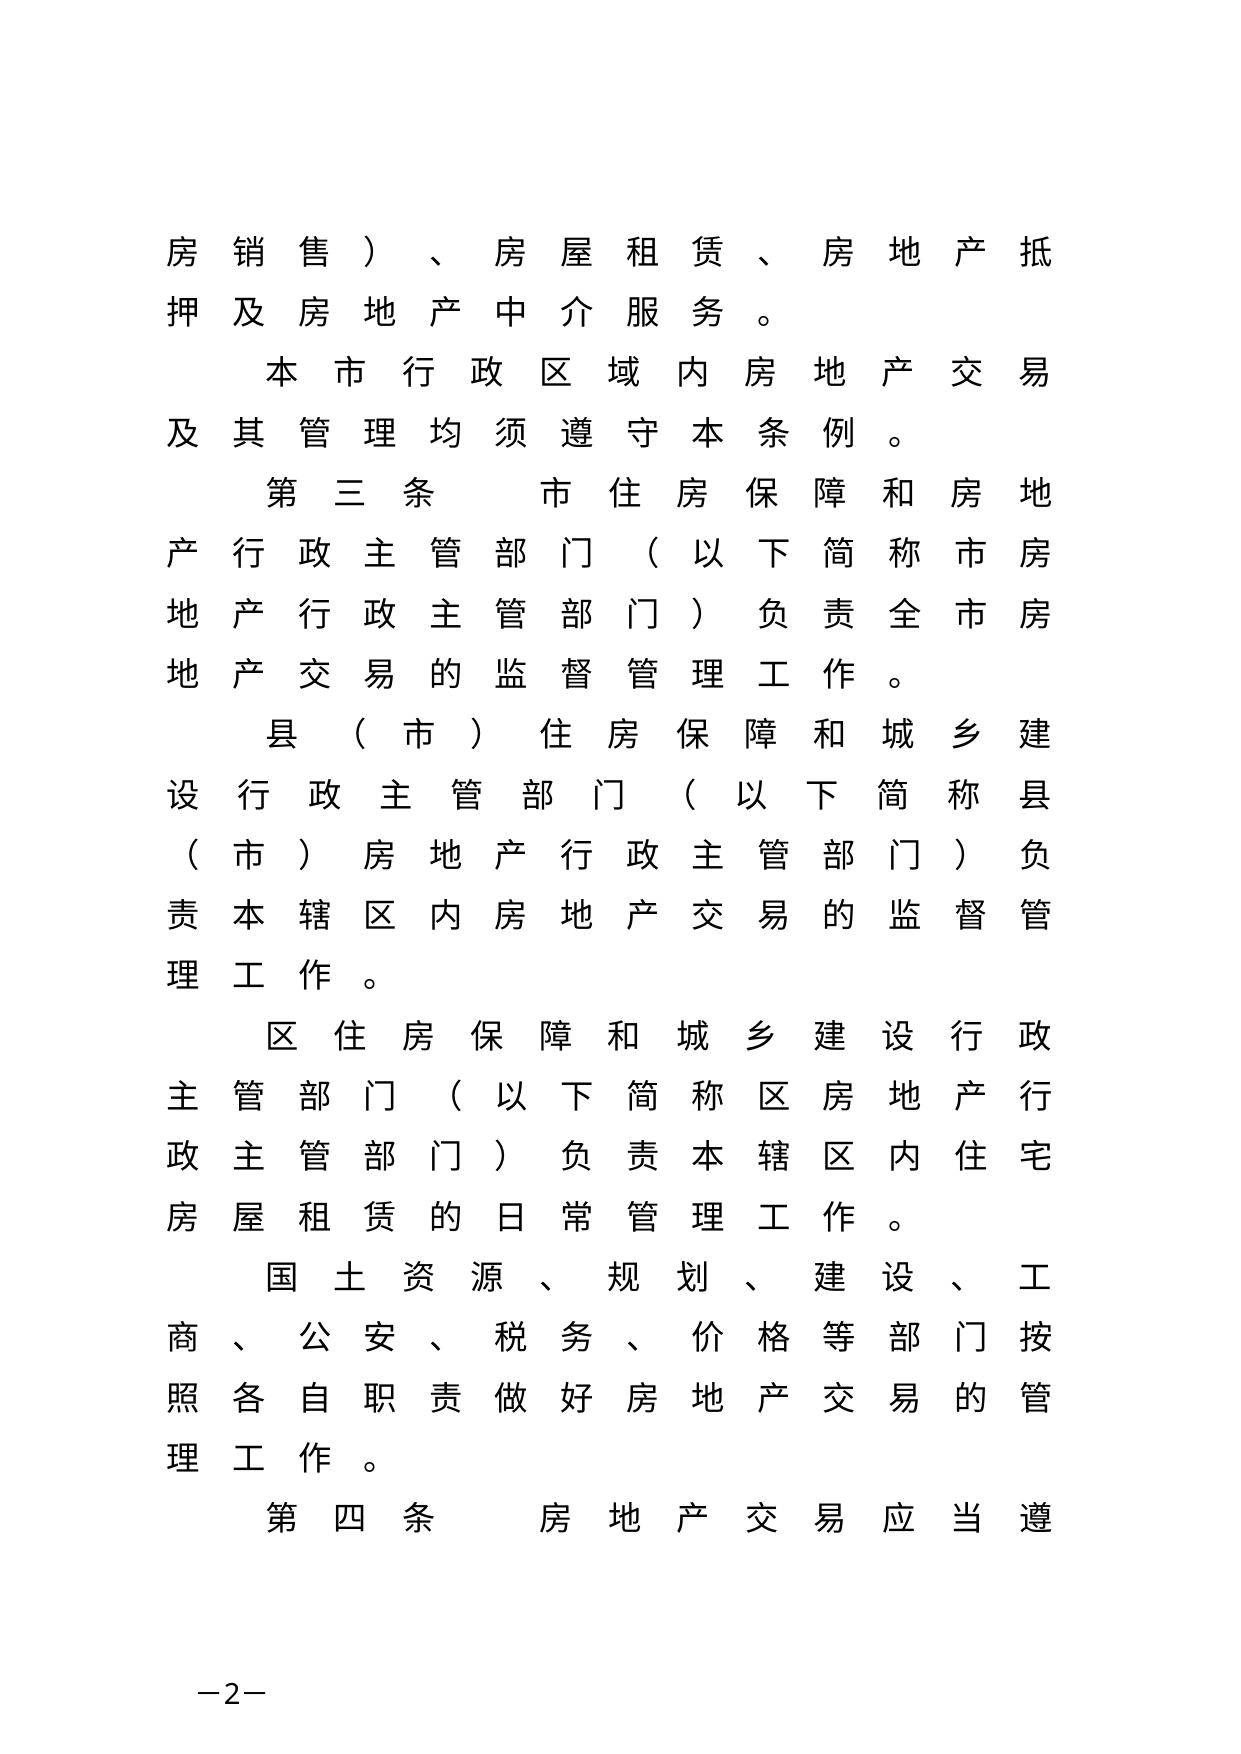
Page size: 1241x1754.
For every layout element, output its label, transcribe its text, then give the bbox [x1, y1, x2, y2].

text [167, 1486, 1085, 1546]
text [167, 219, 1085, 340]
text 区住房保障和城乡建设行政主管部门（以下简称区房地产行政主管部门）负责本辖区内住宅房屋租赁的日常管理工作。 [167, 1003, 1085, 1245]
text 国土资源、规划、建设、工商、公安、税务、价格等部门按照各自职责做好房地产交易的管理工作。 [167, 1245, 1085, 1486]
text 县（市）住房保障和城乡建设行政主管部门（以下简称县（市）房地产行政主管部门）负责本辖区内房地产交易的监督管理工作。 [167, 702, 1085, 1003]
text 本市行政区域内房地产交易及其管理均须遵守本条例。 [167, 340, 1085, 461]
text 第三条 市住房保障和房地产行政主管部门（以下简称市房地产行政主管部门）负责全市房地产交易的监督管理工作。 [167, 461, 1085, 702]
